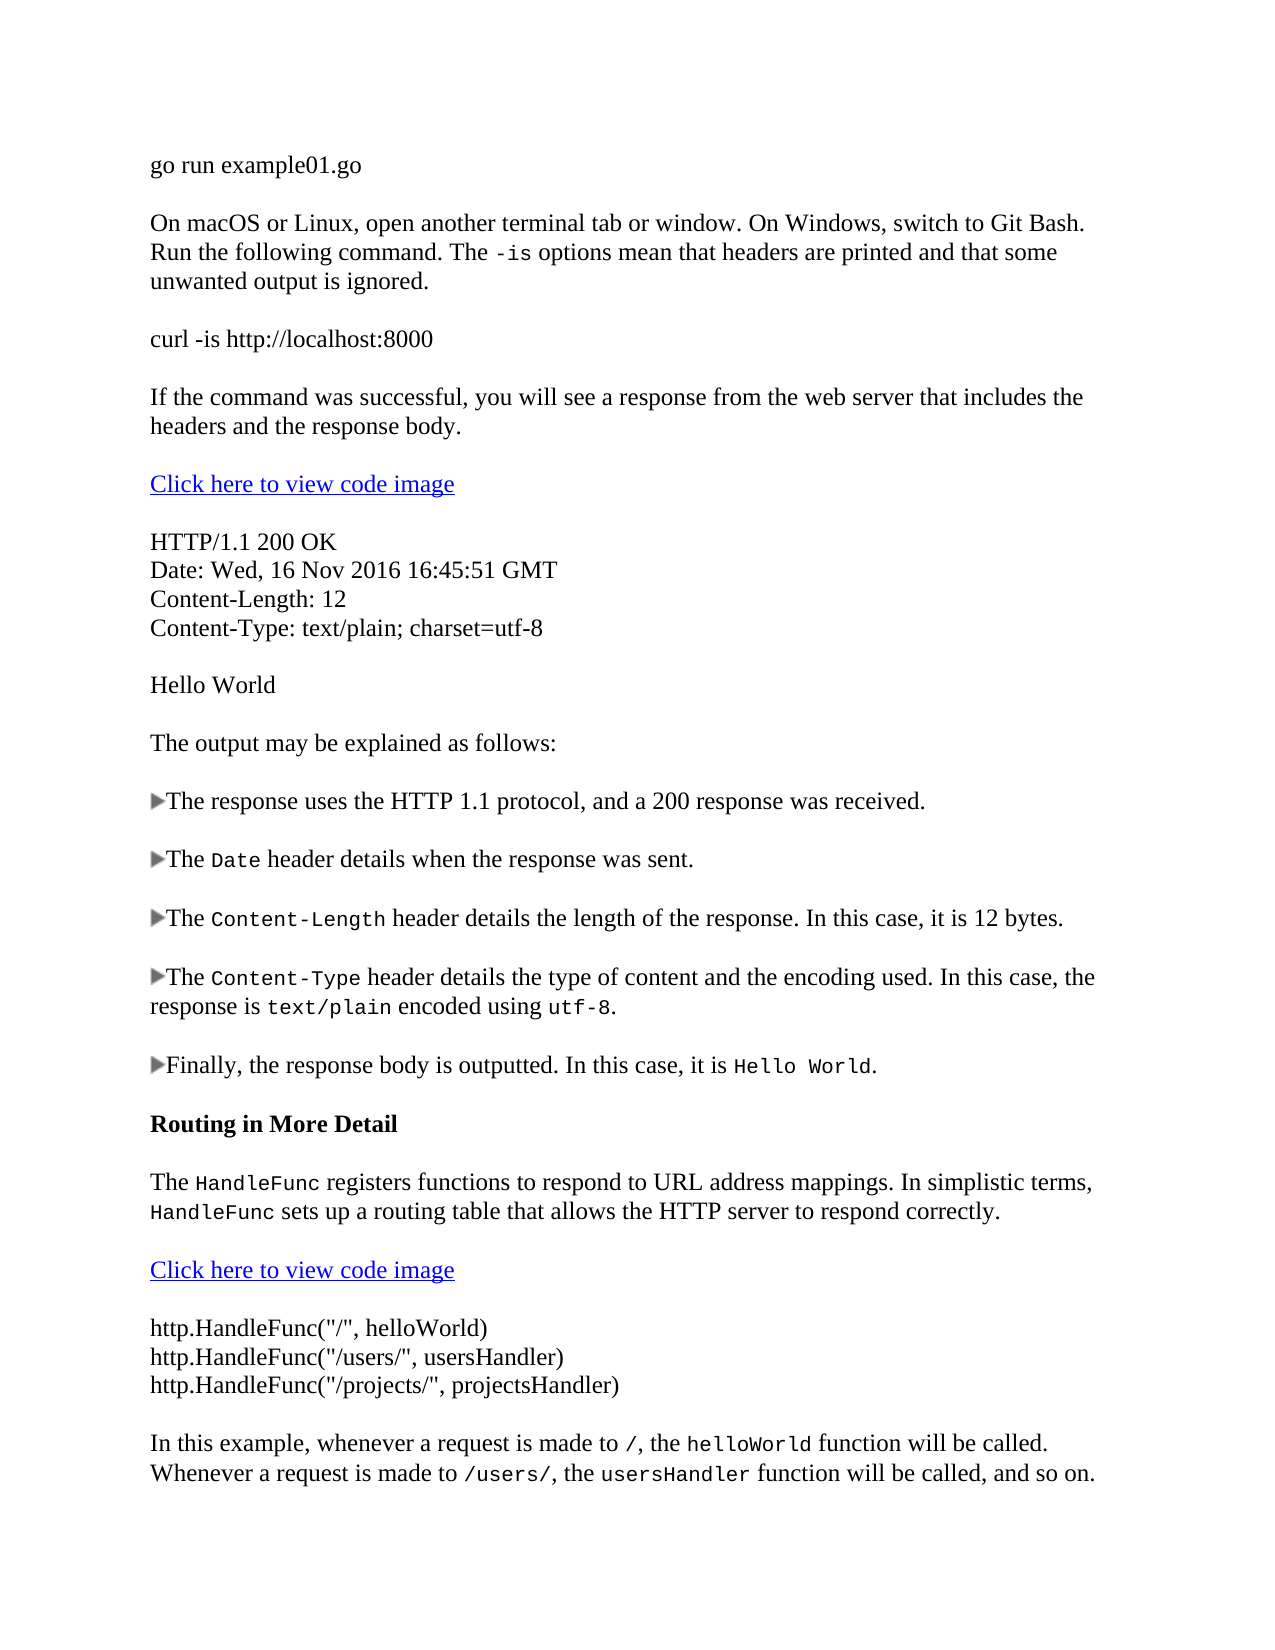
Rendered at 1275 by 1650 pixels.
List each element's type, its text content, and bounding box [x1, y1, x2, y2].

text In this example, whenever a request is made to /, the helloWorld function will be called. Whenever a request is made to /users/, the usersHandler function will be called, and so on. [150, 1428, 1125, 1487]
picture [150, 850, 166, 868]
text If the command was successful, you will see a response from the web server that includes the headers and the response body. [150, 382, 1125, 439]
text The Date header details when the response was sent. [150, 844, 1125, 874]
text HTTP/1.1 200 OK Date: Wed, 16 Nov 2016 16:45:51 GMT Content-Length: 12 Content-Type: text/plain; charset=utf-8 Hello World [150, 527, 1125, 699]
text The output may be explained as follows: [150, 728, 1125, 757]
text The HandleFunc registers functions to respond to URL address mappings. In simplistic terms, HandleFunc sets up a routing table that allows the HTTP server to respond correctly. [150, 1167, 1125, 1226]
text On macOS or Linux, open another terminal tab or window. On Windows, switch to Git Bash. Run the following command. The -is options mean that headers are printed and that some unwanted output is ignored. [150, 208, 1125, 295]
text Click here to view code image [150, 469, 1125, 497]
text http.HandleFunc("/", helloWorld) http.HandleFunc("/users/", usersHandler) http.HandleFunc("/projects/", projectsHandler) [150, 1313, 1125, 1399]
picture [150, 792, 166, 810]
picture [150, 967, 166, 985]
picture [150, 908, 166, 927]
text The Content-Type header details the type of content and the encoding used. In this case, the response is text/plain encoded using utf-8. [150, 962, 1125, 1021]
text Routing in More Detail [150, 1109, 1125, 1137]
text Click here to view code image [150, 1255, 1125, 1284]
text The response uses the HTTP 1.1 protocol, and a 200 response was received. [150, 786, 1125, 815]
text curl -is http://localhost:8000 [150, 324, 1125, 353]
text go run example01.go [150, 150, 1125, 179]
text Finally, the response body is outputted. In this case, it is Hello World. [150, 1050, 1125, 1079]
picture [150, 1056, 166, 1074]
text The Content-Length header details the length of the response. In this case, it is 12 bytes. [150, 903, 1125, 932]
